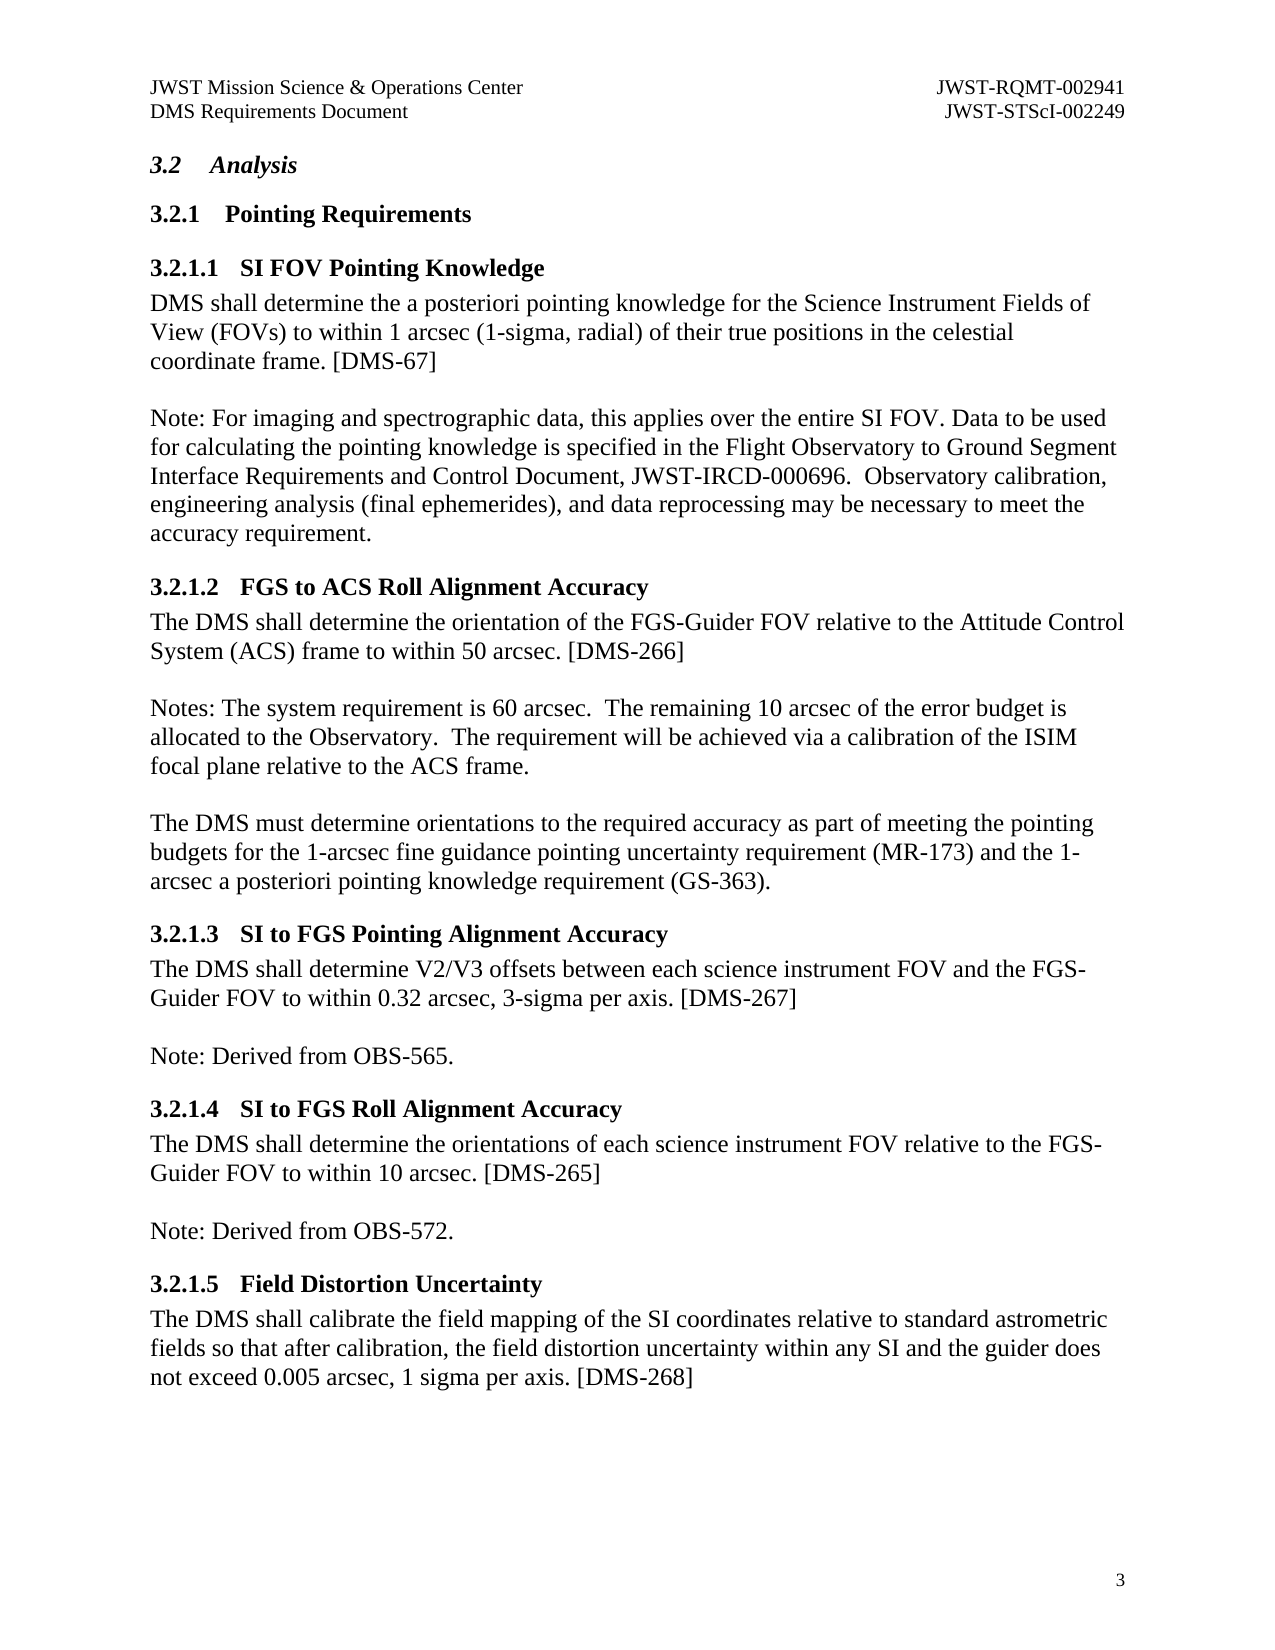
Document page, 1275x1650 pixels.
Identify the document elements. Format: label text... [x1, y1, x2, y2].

text Note: Derived from OBS-572. [150, 1216, 1125, 1244]
subtitle Pointing Requirements [150, 199, 1125, 228]
subtitle SI to FGS Roll Alignment Accuracy [150, 1094, 1125, 1123]
text Note: For imaging and spectrographic data, this applies over the entire SI FOV. Data to be used for calculating the pointing knowledge is specified in the Flight Observatory to Ground Segment Interface Requirements and Control Document, JWST-IRCD-000696. Observatory calibration, engineering analysis (final ephemerides), and data reprocessing may be necessary to meet the accuracy requirement. [150, 403, 1125, 547]
subtitle SI FOV Pointing Knowledge [150, 253, 1125, 282]
subtitle Field Distortion Uncertainty [150, 1269, 1125, 1298]
subtitle SI to FGS Pointing Alignment Accuracy [150, 919, 1125, 948]
subtitle Analysis [150, 150, 1125, 179]
text The DMS shall determine the orientation of the FGS-Guider FOV relative to the Attitude Control System (ACS) frame to within 50 arcsec. [DMS-266] [150, 607, 1125, 664]
text The DMS shall determine the orientations of each science instrument FOV relative to the FGS-Guider FOV to within 10 arcsec. [DMS-265] [150, 1129, 1125, 1187]
text Note: Derived from OBS-565. [150, 1041, 1125, 1069]
text The DMS shall calibrate the field mapping of the SI coordinates relative to standard astrometric fields so that after calibration, the field distortion uncertainty within any SI and the guider does not exceed 0.005 arcsec, 1 sigma per axis. [DMS-268] [150, 1304, 1125, 1391]
text The DMS must determine orientations to the required accuracy as part of meeting the pointing budgets for the 1-arcsec fine guidance pointing uncertainty requirement (MR-173) and the 1-arcsec a posteriori pointing knowledge requirement (GS-363). [150, 808, 1125, 894]
text Notes: The system requirement is 60 arcsec. The remaining 10 arcsec of the error budget is allocated to the Observatory. The requirement will be achieved via a calibration of the ISIM focal plane relative to the ACS frame. [150, 693, 1125, 779]
subtitle FGS to ACS Roll Alignment Accuracy [150, 572, 1125, 601]
text DMS shall determine the a posteriori pointing knowledge for the Science Instrument Fields of View (FOVs) to within 1 arcsec (1-sigma, radial) of their true positions in the celestial coordinate frame. [DMS-67] [150, 288, 1125, 374]
text The DMS shall determine V2/V3 offsets between each science instrument FOV and the FGS-Guider FOV to within 0.32 arcsec, 3-sigma per axis. [DMS-267] [150, 954, 1125, 1012]
